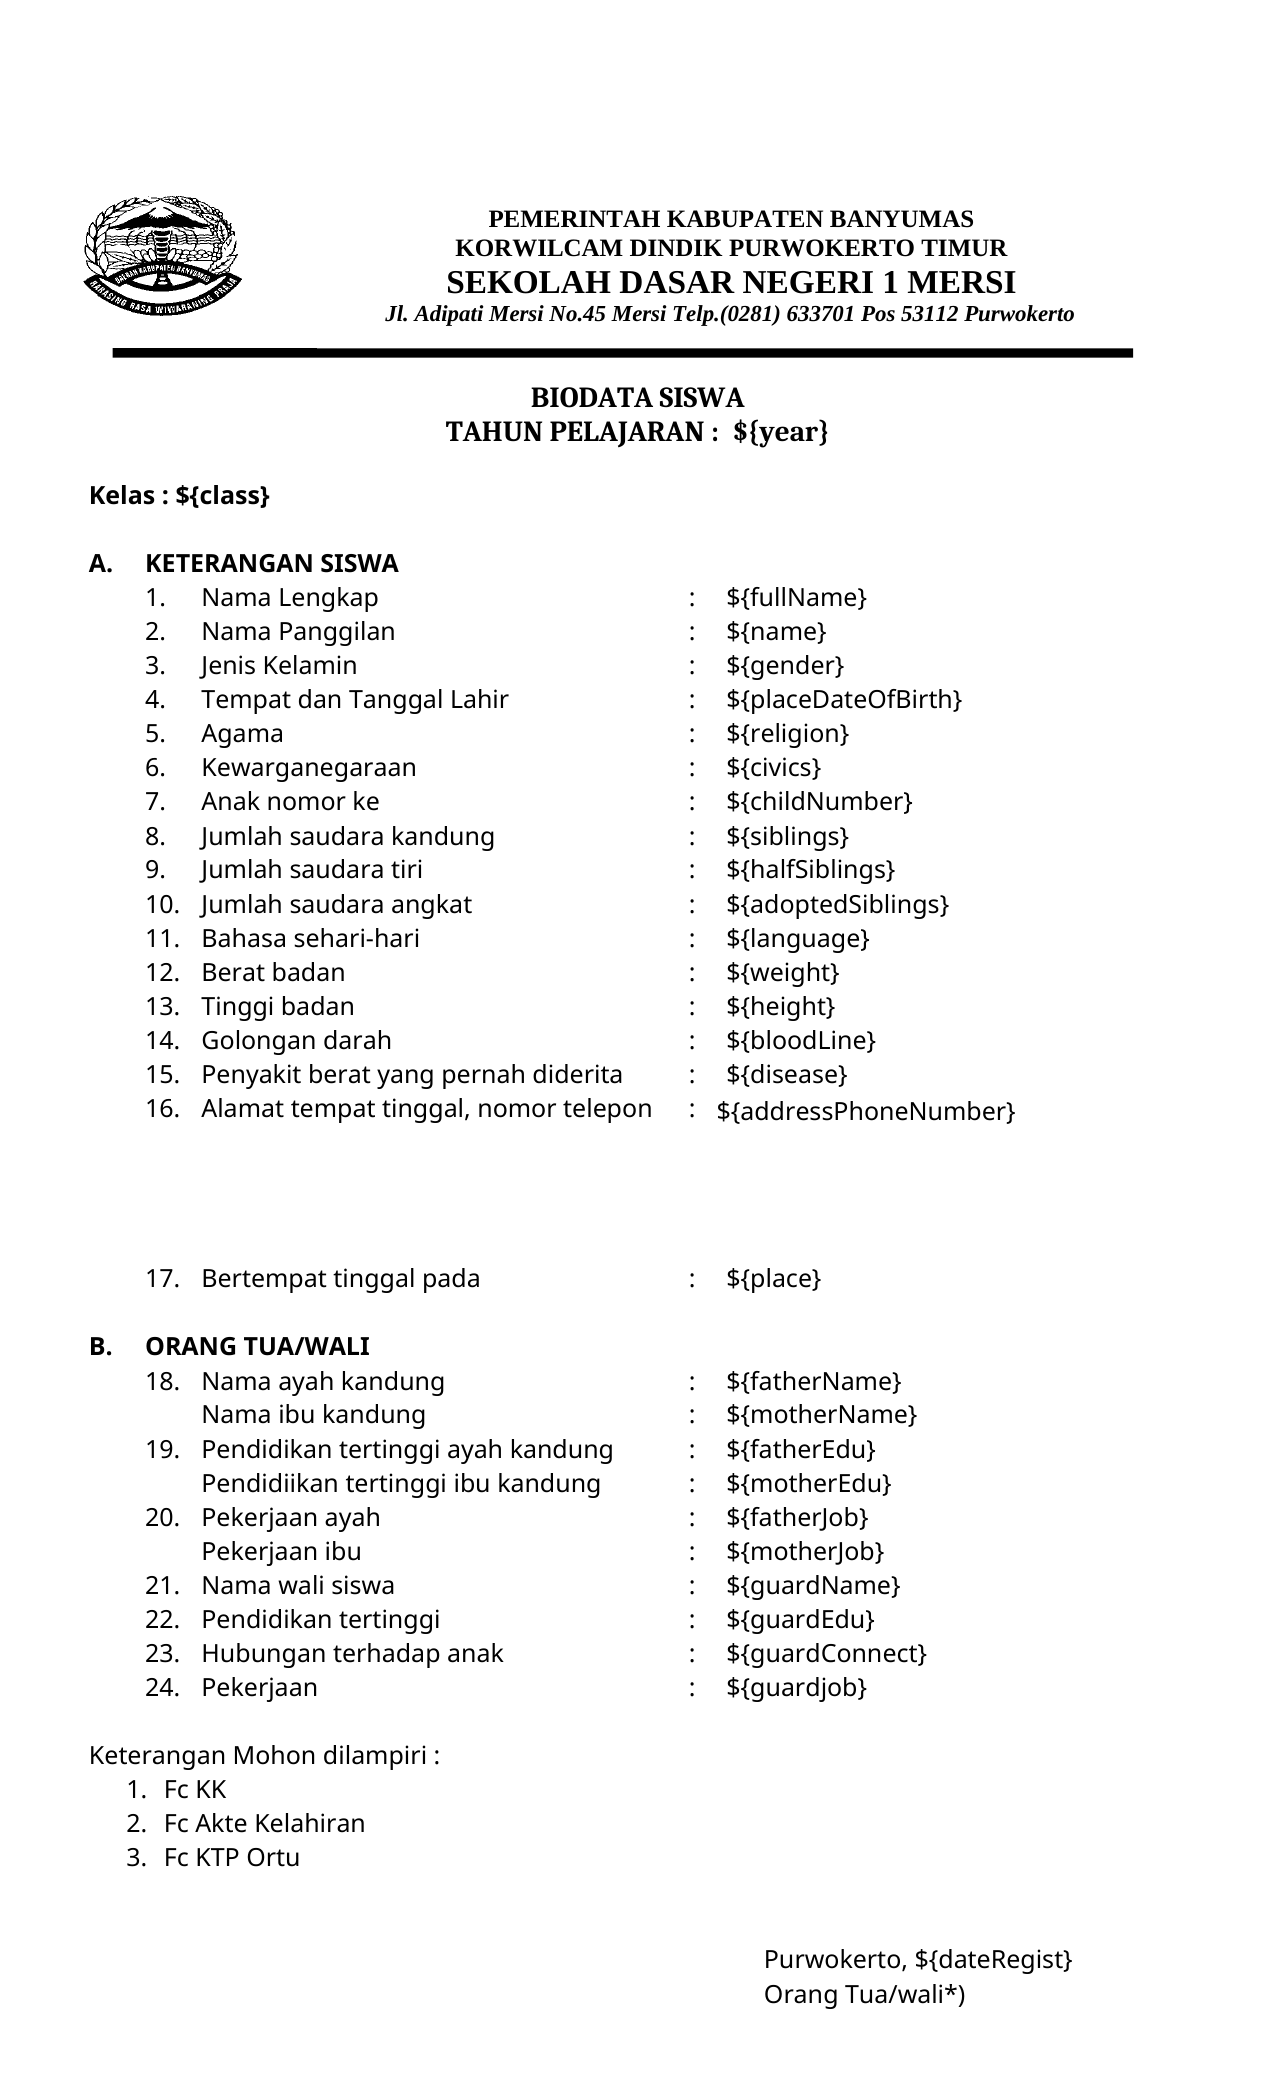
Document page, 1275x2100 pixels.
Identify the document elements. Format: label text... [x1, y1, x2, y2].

text 19. Pendidikan tertinggi ayah kandung : ${fatherEdu} [89, 1431, 1186, 1465]
list Fc KK [126, 1772, 1186, 1806]
list Fc Akte Kelahiran [126, 1806, 1186, 1840]
text 17. Bertempat tinggal pada : ${place} [89, 1261, 1186, 1295]
text Jl. Adipati Mersi No.45 Mersi Telp.(0281) 633701 Pos 53112 Purwokerto [258, 300, 1186, 327]
table_header ${addressPhoneNumber} [705, 1093, 1118, 1254]
text 11. Bahasa sehari-hari : ${language} [89, 920, 1186, 954]
text 22. Pendidikan tertinggi : ${guardEdu} [89, 1602, 1186, 1636]
text Orang Tua/wali*) [89, 1976, 1186, 2010]
text 7. Anak nomor ke : ${childNumber} [89, 784, 1186, 818]
text 18. Nama ayah kandung : ${fatherName} [89, 1363, 1186, 1397]
text Purwokerto, ${dateRegist} [89, 1942, 1186, 1976]
text Keterangan Mohon dilampiri : [89, 1738, 1186, 1772]
text 13. Tinggi badan : ${height} [89, 988, 1186, 1022]
text 4. Tempat dan Tanggal Lahir : ${placeDateOfBirth} [89, 682, 1186, 716]
text TAHUN PELAJARAN : ${year} [89, 415, 1186, 449]
text PEMERINTAH KABUPATEN BANYUMAS [258, 204, 1186, 233]
text 9. Jumlah saudara tiri : ${halfSiblings} [89, 852, 1186, 886]
text 16. Alamat tempat tinggal, nomor telepon : [89, 1091, 1186, 1125]
text 3. Jenis Kelamin : ${gender} [89, 648, 1186, 682]
text 23. Hubungan terhadap anak : ${guardConnect} [89, 1636, 1186, 1670]
text BIODATA SISWA [89, 382, 1186, 415]
text 14. Golongan darah : ${bloodLine} [89, 1022, 1186, 1057]
text KORWILCAM DINDIK PURWOKERTO TIMUR [258, 233, 1186, 262]
text A. KETERANGAN SISWA [89, 546, 1186, 580]
text 21. Nama wali siswa : ${guardName} [89, 1567, 1186, 1602]
text 5. Agama : ${religion} [89, 716, 1186, 750]
text 2. Nama Panggilan : ${name} [89, 614, 1186, 648]
text 8. Jumlah saudara kandung : ${siblings} [89, 818, 1186, 852]
text 24. Pekerjaan : ${guardjob} [89, 1670, 1186, 1704]
text 12. Berat badan : ${weight} [89, 954, 1186, 988]
picture [70, 185, 258, 327]
text Nama ibu kandung : ${motherName} [89, 1397, 1186, 1431]
text B. ORANG TUA/WALI [89, 1329, 1186, 1363]
list Fc KTP Ortu [126, 1840, 1186, 1874]
text 20. Pekerjaan ayah : ${fatherJob} [89, 1499, 1186, 1533]
text Kelas : ${class} [89, 477, 1186, 512]
text 15. Penyakit berat yang pernah diderita : ${disease} [89, 1057, 1186, 1091]
text Pendidiikan tertinggi ibu kandung : ${motherEdu} [89, 1465, 1186, 1499]
text SEKOLAH DASAR NEGERI 1 MERSI [258, 262, 1186, 300]
text 1. Nama Lengkap : ${fullName} [89, 580, 1186, 614]
text 10. Jumlah saudara angkat : ${adoptedSiblings} [89, 886, 1186, 920]
text 6. Kewarganegaraan : ${civics} [89, 750, 1186, 784]
text Pekerjaan ibu : ${motherJob} [89, 1533, 1186, 1567]
